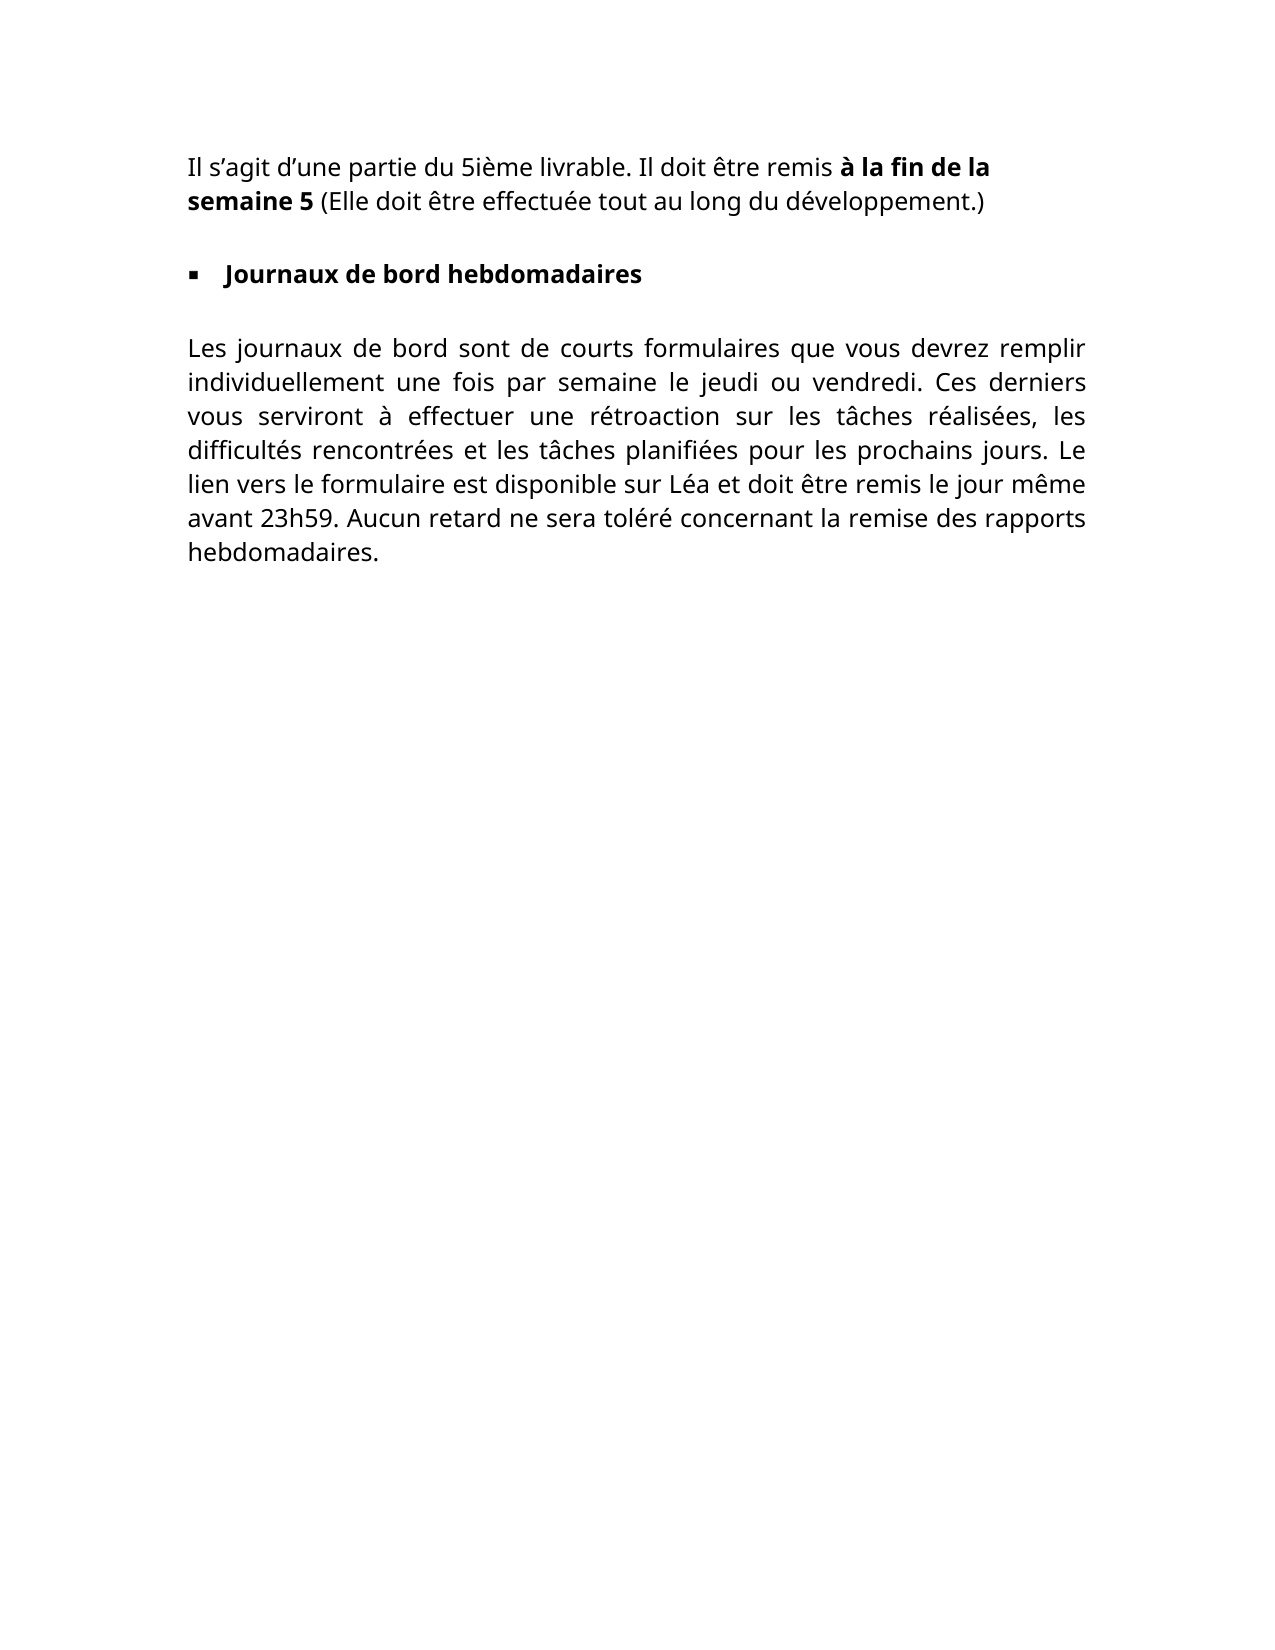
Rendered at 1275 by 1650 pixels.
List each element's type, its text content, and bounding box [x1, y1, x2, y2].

text Il s’agit d’une partie du 5ième livrable. Il doit être remis à la fin de la semaine 5 (Elle doit être effectuée tout au long du développement.) [187, 150, 1087, 218]
text Les journaux de bord sont de courts formulaires que vous devrez remplir individuellement une fois par semaine le jeudi ou vendredi. Ces derniers vous serviront à effectuer une rétroaction sur les tâches réalisées, les difficultés rencontrées et les tâches planifiées pour les prochains jours. Le lien vers le formulaire est disponible sur Léa et doit être remis le jour même avant 23h59. Aucun retard ne sera toléré concernant la remise des rapports hebdomadaires. [187, 330, 1087, 569]
list Journaux de bord hebdomadaires [187, 257, 1087, 291]
